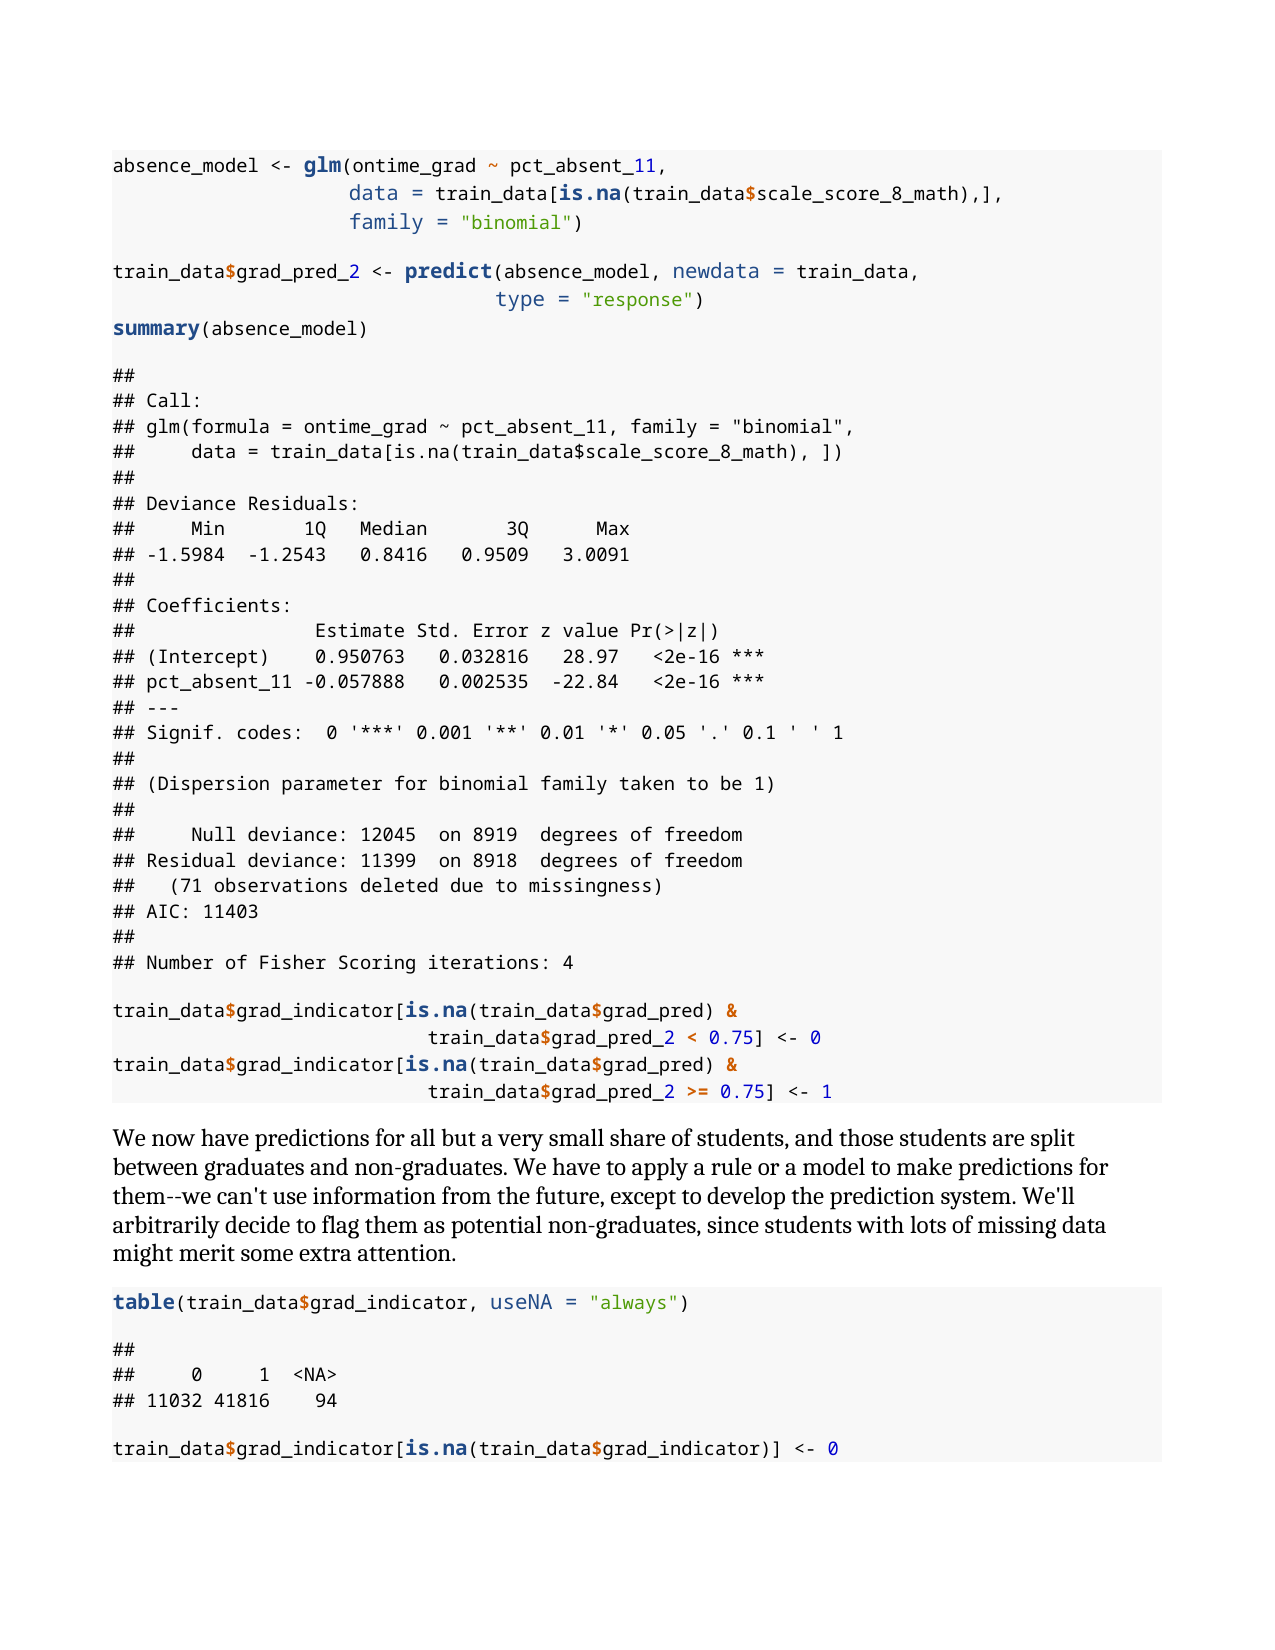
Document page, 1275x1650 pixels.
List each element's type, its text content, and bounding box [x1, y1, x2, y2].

text absence_model <- glm(ontime_grad ~ pct_absent_11, data = train_data[is.na(train_data$scale_score_8_math),], family = "binomial") [112, 150, 1162, 235]
text train_data$grad_indicator[is.na(train_data$grad_indicator)] <- 0 [112, 1433, 1162, 1462]
text table(train_data$grad_indicator, useNA = "always") [577, 1287, 1162, 1315]
text train_data$grad_pred_2 <- predict(absence_model, newdata = train_data, type = "response") summary(absence_model) [112, 256, 1162, 341]
text We now have predictions for all but a very small share of students, and those students are split between graduates and non-graduates. We have to apply a rule or a model to make predictions for them--we can't use information from the future, except to develop the prediction system. We'll arbitrarily decide to flag them as potential non-graduates, since students with lots of missing data might merit some extra attention. [112, 1124, 1162, 1268]
text ## ## Call: ## glm(formula = ontime_grad ~ pct_absent_11, family = "binomial", ## data = train_data[is.na(train_data$scale_score_8_math), ]) ## ## Deviance Residuals: ## Min 1Q Median 3Q Max ## -1.5984 -1.2543 0.8416 0.9509 3.0091 ## ## Coefficients: ## Estimate Std. Error z value Pr(>|z|) ## (Intercept) 0.950763 0.032816 28.97 <2e-16 *** ## pct_absent_11 -0.057888 0.002535 -22.84 <2e-16 *** ## --- ## Signif. codes: 0 '***' 0.001 '**' 0.01 '*' 0.05 '.' 0.1 ' ' 1 ## ## (Dispersion parameter for binomial family taken to be 1) ## ## Null deviance: 12045 on 8919 degrees of freedom ## Residual deviance: 11399 on 8918 degrees of freedom ## (71 observations deleted due to missingness) ## AIC: 11403 ## ## Number of Fisher Scoring iterations: 4 [112, 362, 1162, 975]
text train_data$grad_indicator[is.na(train_data$grad_pred) & train_data$grad_pred_2 < 0.75] <- 0 train_data$grad_indicator[is.na(train_data$grad_pred) & train_data$grad_pred_2 >= 0.75] <- 1 [112, 996, 1162, 1103]
text ## ## 0 1 <NA> ## 11032 41816 94 [135, 1336, 1162, 1413]
